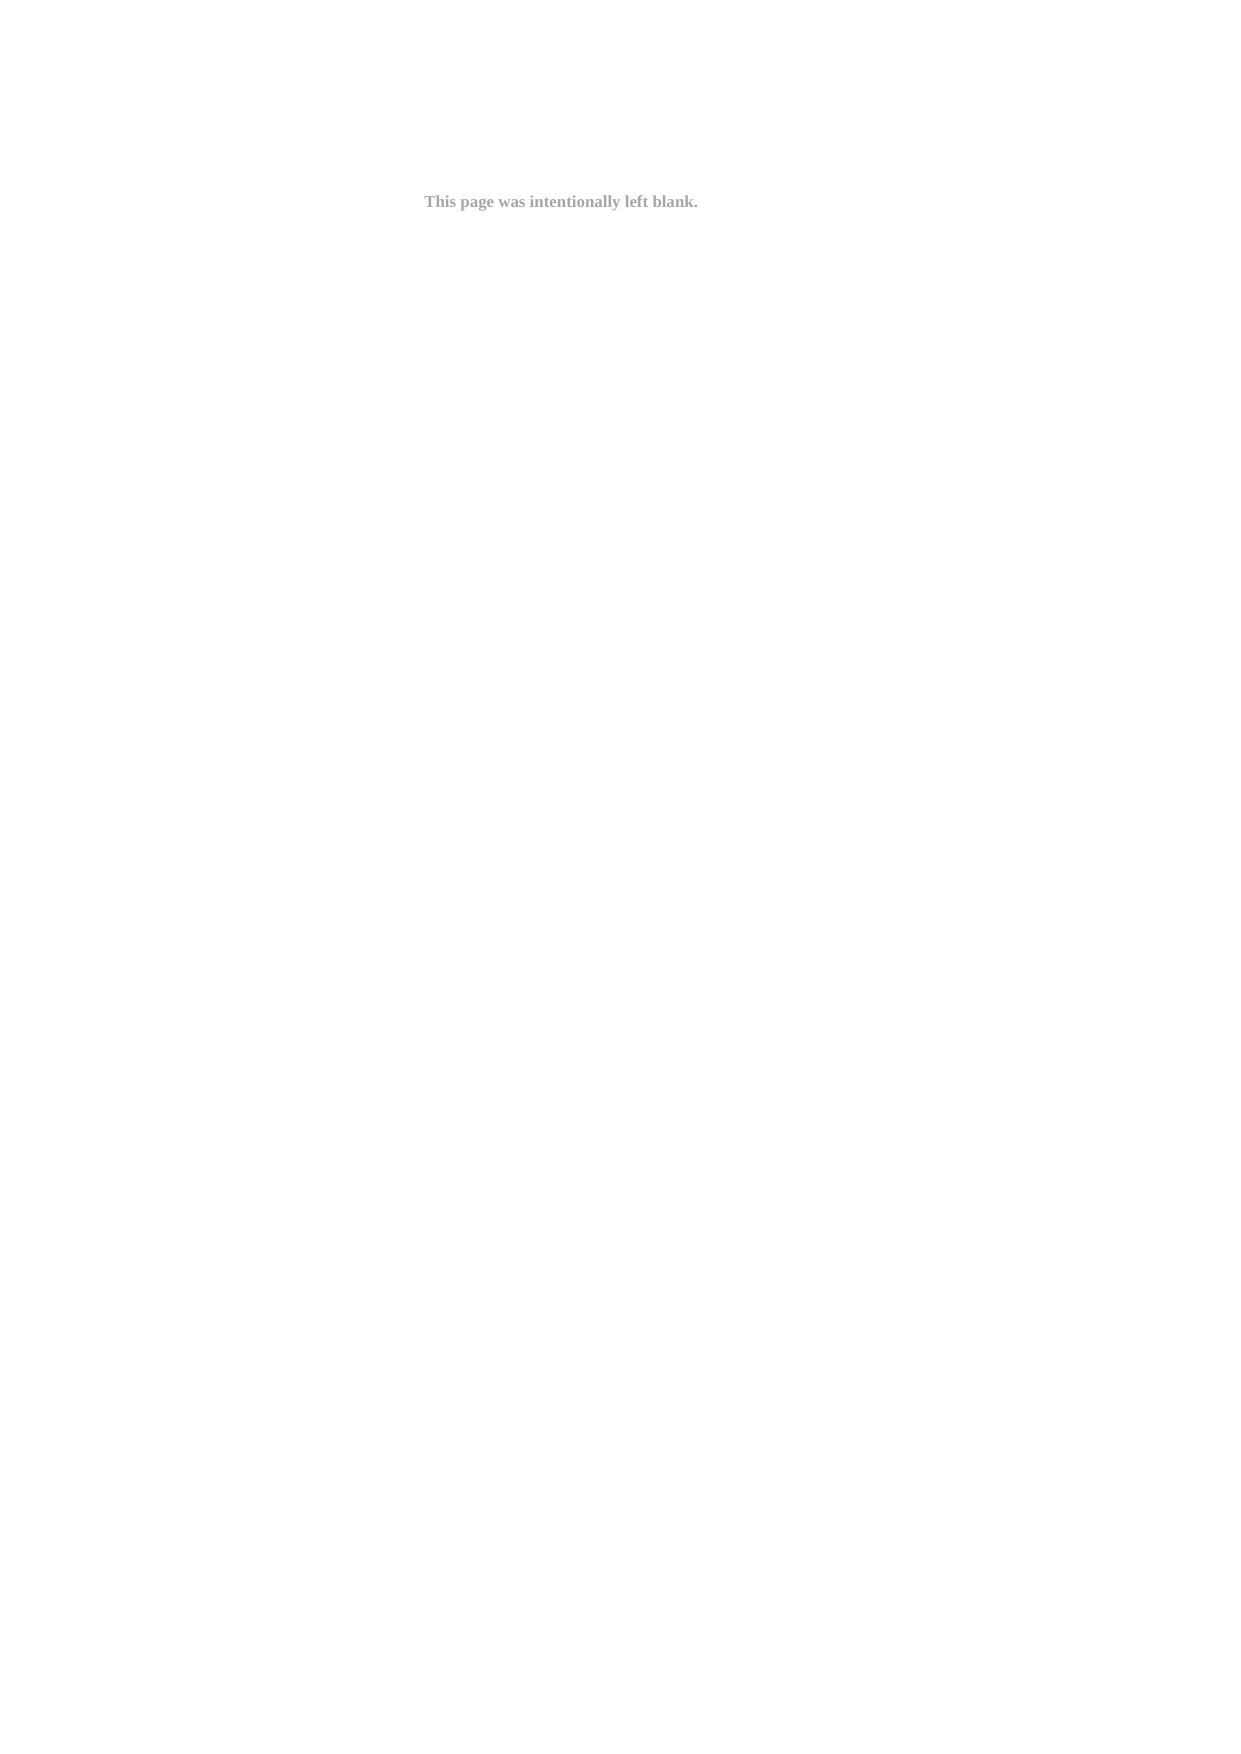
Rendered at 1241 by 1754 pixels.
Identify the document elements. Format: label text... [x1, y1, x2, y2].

text This page was intentionally left blank. [118, 177, 1004, 211]
